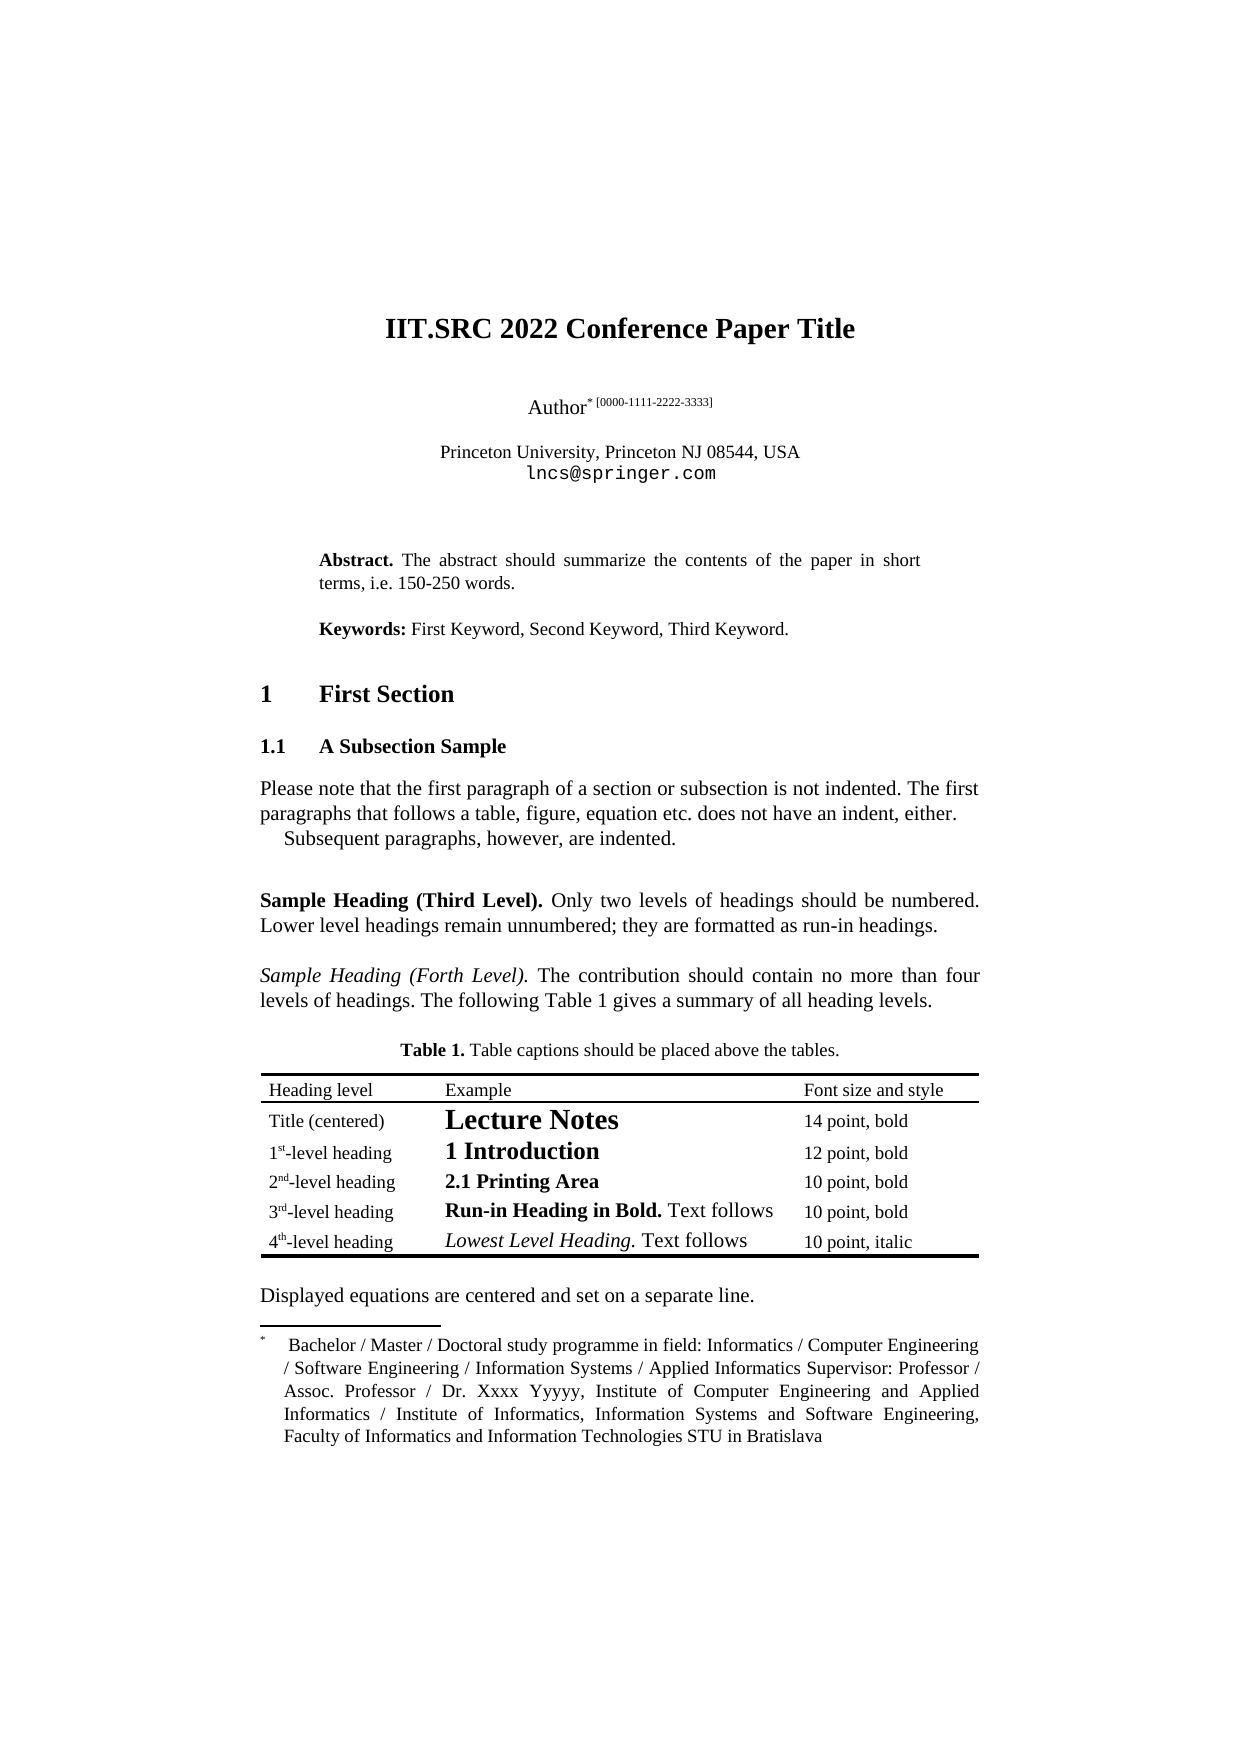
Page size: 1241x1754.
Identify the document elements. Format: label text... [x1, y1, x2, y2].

table_header Example [438, 1076, 796, 1101]
table_cell 1 Introduction [438, 1136, 796, 1166]
table_cell Lecture Notes [438, 1103, 796, 1136]
text Displayed equations are centered and set on a separate line. [260, 1282, 980, 1307]
subtitle First Section [260, 677, 980, 708]
table_cell 12 point, bold [796, 1136, 979, 1166]
text Subsequent paragraphs, however, are indented. [260, 825, 980, 850]
table_cell 10 point, bold [796, 1166, 979, 1195]
table_cell Lowest Level Heading. Text follows [438, 1225, 796, 1254]
subtitle A Subsection Sample [260, 733, 980, 758]
text Abstract. The abstract should summarize the contents of the paper in short terms, i.e. 150-250 words. [319, 548, 921, 594]
text Keywords: First Keyword, Second Keyword, Third Keyword. [319, 617, 921, 639]
subtitle Sample Heading (Third Level). Only two levels of headings should be numbered. Lower level headings remain unnumbered; they are formatted as run-in headings. [260, 887, 980, 937]
text Table 1. Table captions should be placed above the tables. [260, 1037, 980, 1060]
table_cell 2.1 Printing Area [438, 1166, 796, 1195]
table_cell 2nd-level heading [261, 1166, 437, 1195]
table_cell 1st-level heading [261, 1136, 437, 1166]
table_header Font size and style [796, 1076, 979, 1101]
text Princeton University, Princeton NJ 08544, USA [260, 439, 980, 462]
text Author [0000-1111-2222-3333] [260, 394, 980, 419]
title IIT.SRC 2022 Conference Paper Title [260, 307, 980, 344]
table_cell Run-in Heading in Bold. Text follows [438, 1195, 796, 1225]
table_cell 10 point, bold [796, 1195, 979, 1225]
subtitle Sample Heading (Forth Level). The contribution should contain no more than four levels of headings. The following Table 1 gives a summary of all heading levels. [260, 962, 980, 1012]
text Please note that the first paragraph of a section or subsection is not indented. The first paragraphs that follows a table, figure, equation etc. does not have an indent, either. [260, 775, 980, 825]
table_cell 3rd-level heading [261, 1195, 437, 1225]
table_cell 10 point, italic [796, 1225, 979, 1254]
table_cell 4th-level heading [261, 1225, 437, 1254]
table_cell Title (centered) [261, 1103, 437, 1136]
table_header Heading level [261, 1076, 437, 1101]
text lncs@springer.com [260, 462, 980, 485]
table_cell 14 point, bold [796, 1103, 979, 1136]
